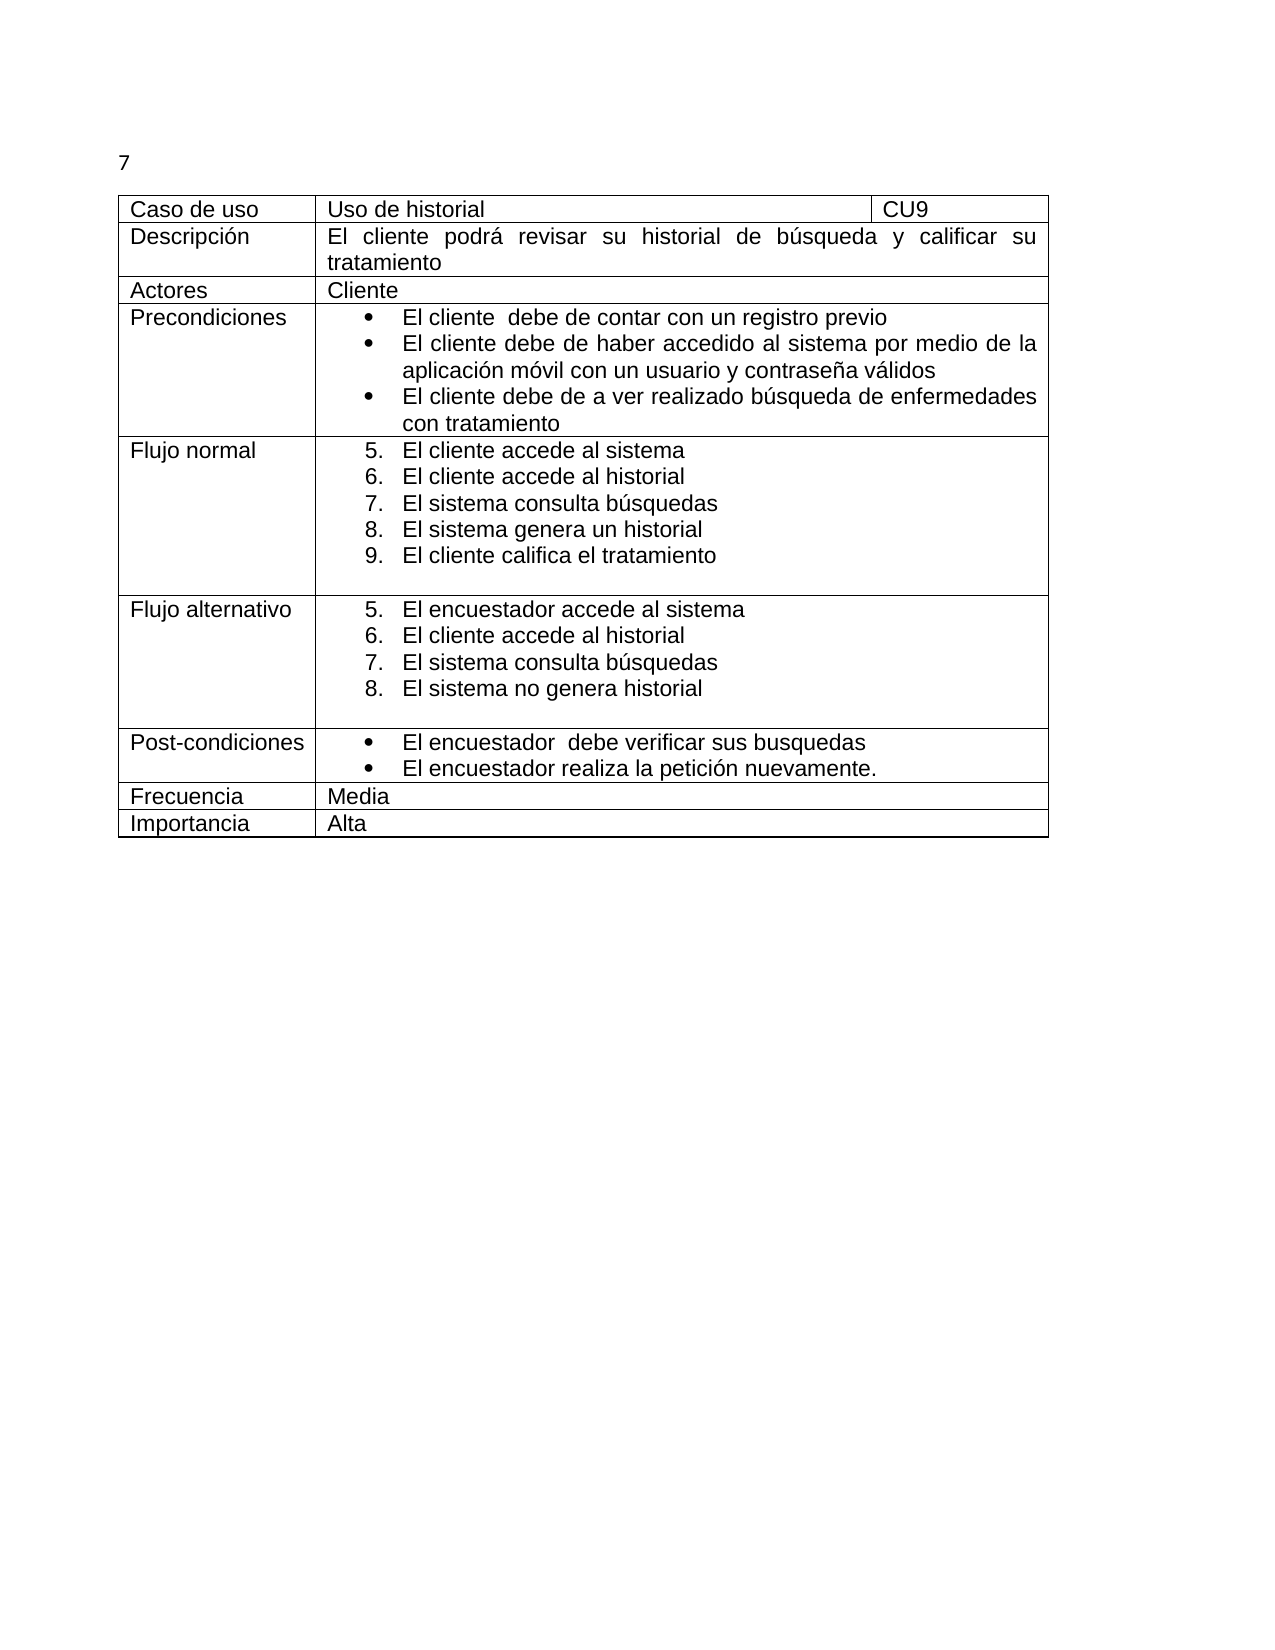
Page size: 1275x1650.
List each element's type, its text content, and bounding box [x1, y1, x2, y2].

table_cell Frecuencia [119, 783, 315, 809]
table_cell Importancia [119, 810, 315, 836]
table_cell Actores [119, 277, 315, 303]
table_cell Media [316, 783, 1048, 809]
table_cell Post-condiciones [119, 729, 315, 782]
table_cell Flujo alternativo [119, 596, 315, 728]
table_cell El cliente accede al sistema El cliente accede al historial El sistema consulta búsquedas El sistema genera un historial El cliente califica el tratamiento [316, 437, 1048, 595]
table_cell Flujo normal [119, 437, 315, 595]
table_cell Alta [316, 810, 1048, 836]
table_cell El cliente debe de contar con un registro previo El cliente debe de haber accedido al sistema por medio de la aplicación móvil con un usuario y contraseña válidos El cliente debe de a ver realizado búsqueda de enfermedades con tratamiento [316, 304, 1048, 436]
text 7 [118, 148, 1098, 176]
table_cell El cliente podrá revisar su historial de búsqueda y calificar su tratamiento [316, 223, 1048, 276]
table_cell El encuestador debe verificar sus busquedas El encuestador realiza la petición nuevamente. [316, 729, 1048, 782]
table_cell Descripción [119, 223, 315, 276]
table_cell Cliente [316, 277, 1048, 303]
table_cell Precondiciones [119, 304, 315, 436]
table_cell El encuestador accede al sistema El cliente accede al historial El sistema consulta búsquedas El sistema no genera historial [316, 596, 1048, 728]
table_header Uso de historial [316, 196, 871, 222]
table_header CU9 [872, 196, 1048, 222]
table_header Caso de uso [119, 196, 315, 222]
